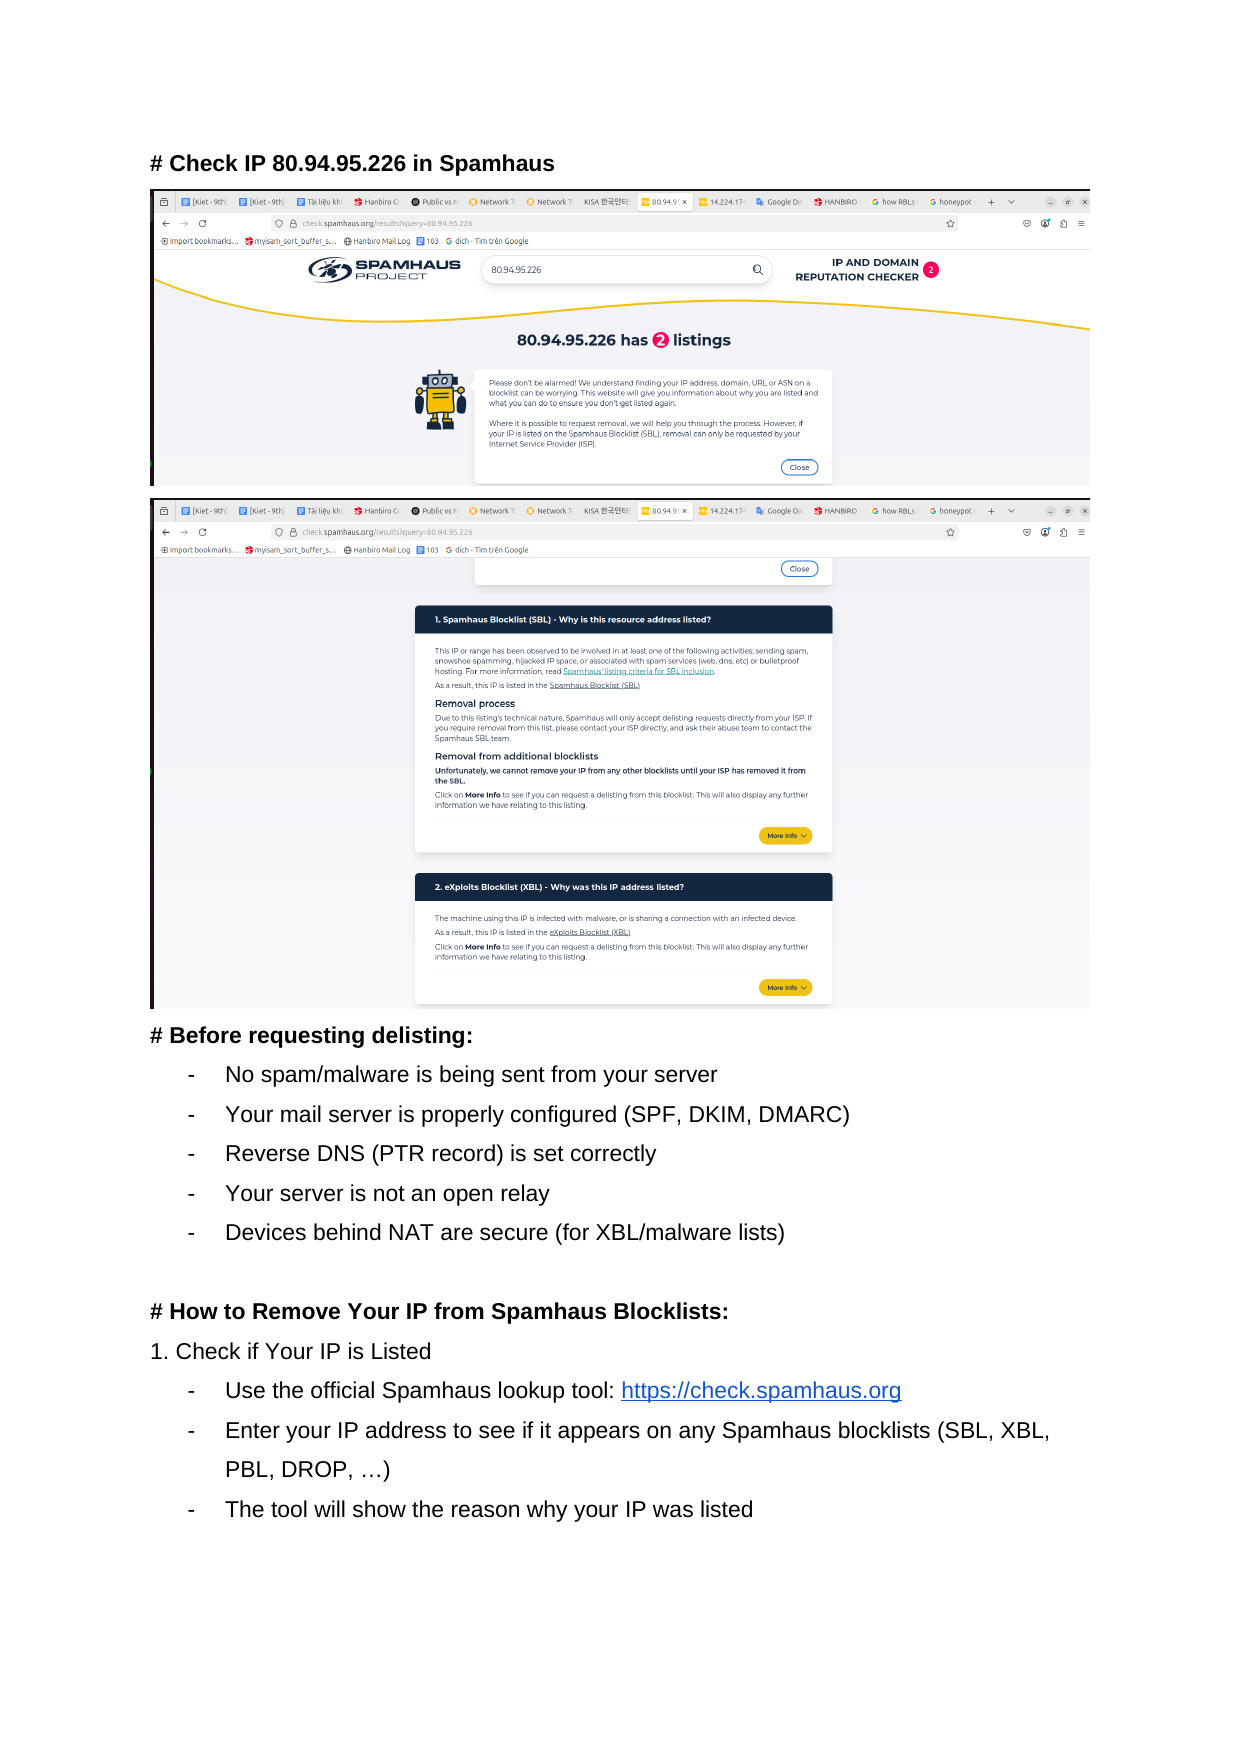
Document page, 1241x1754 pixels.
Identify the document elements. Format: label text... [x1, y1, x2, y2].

list Your mail server is properly configured (SPF, DKIM, DMARC) [187, 1101, 1090, 1127]
text 1. Check if Your IP is Listed [150, 1338, 1090, 1364]
list Use the official Spamhaus lookup tool: https://check.spamhaus.org [187, 1377, 1090, 1404]
list No spam/malware is being sent from your server [187, 1061, 1090, 1088]
picture [150, 189, 1091, 486]
list Your server is not an open relay [187, 1180, 1090, 1206]
list Enter your IP address to see if it appears on any Spamhaus blocklists (SBL, XBL, PBL, DROP, …) [187, 1417, 1090, 1483]
text # Before requesting delisting: [150, 1022, 1090, 1048]
picture [150, 498, 1091, 1009]
list The tool will show the reason why your IP was listed [187, 1496, 1090, 1522]
list Reverse DNS (PTR record) is set correctly [187, 1140, 1090, 1167]
text # How to Remove Your IP from Spamhaus Blocklists: [150, 1298, 1090, 1325]
list Devices behind NAT are secure (for XBL/malware lists) [187, 1219, 1090, 1246]
text # Check IP 80.94.95.226 in Spamhaus [150, 150, 1090, 176]
